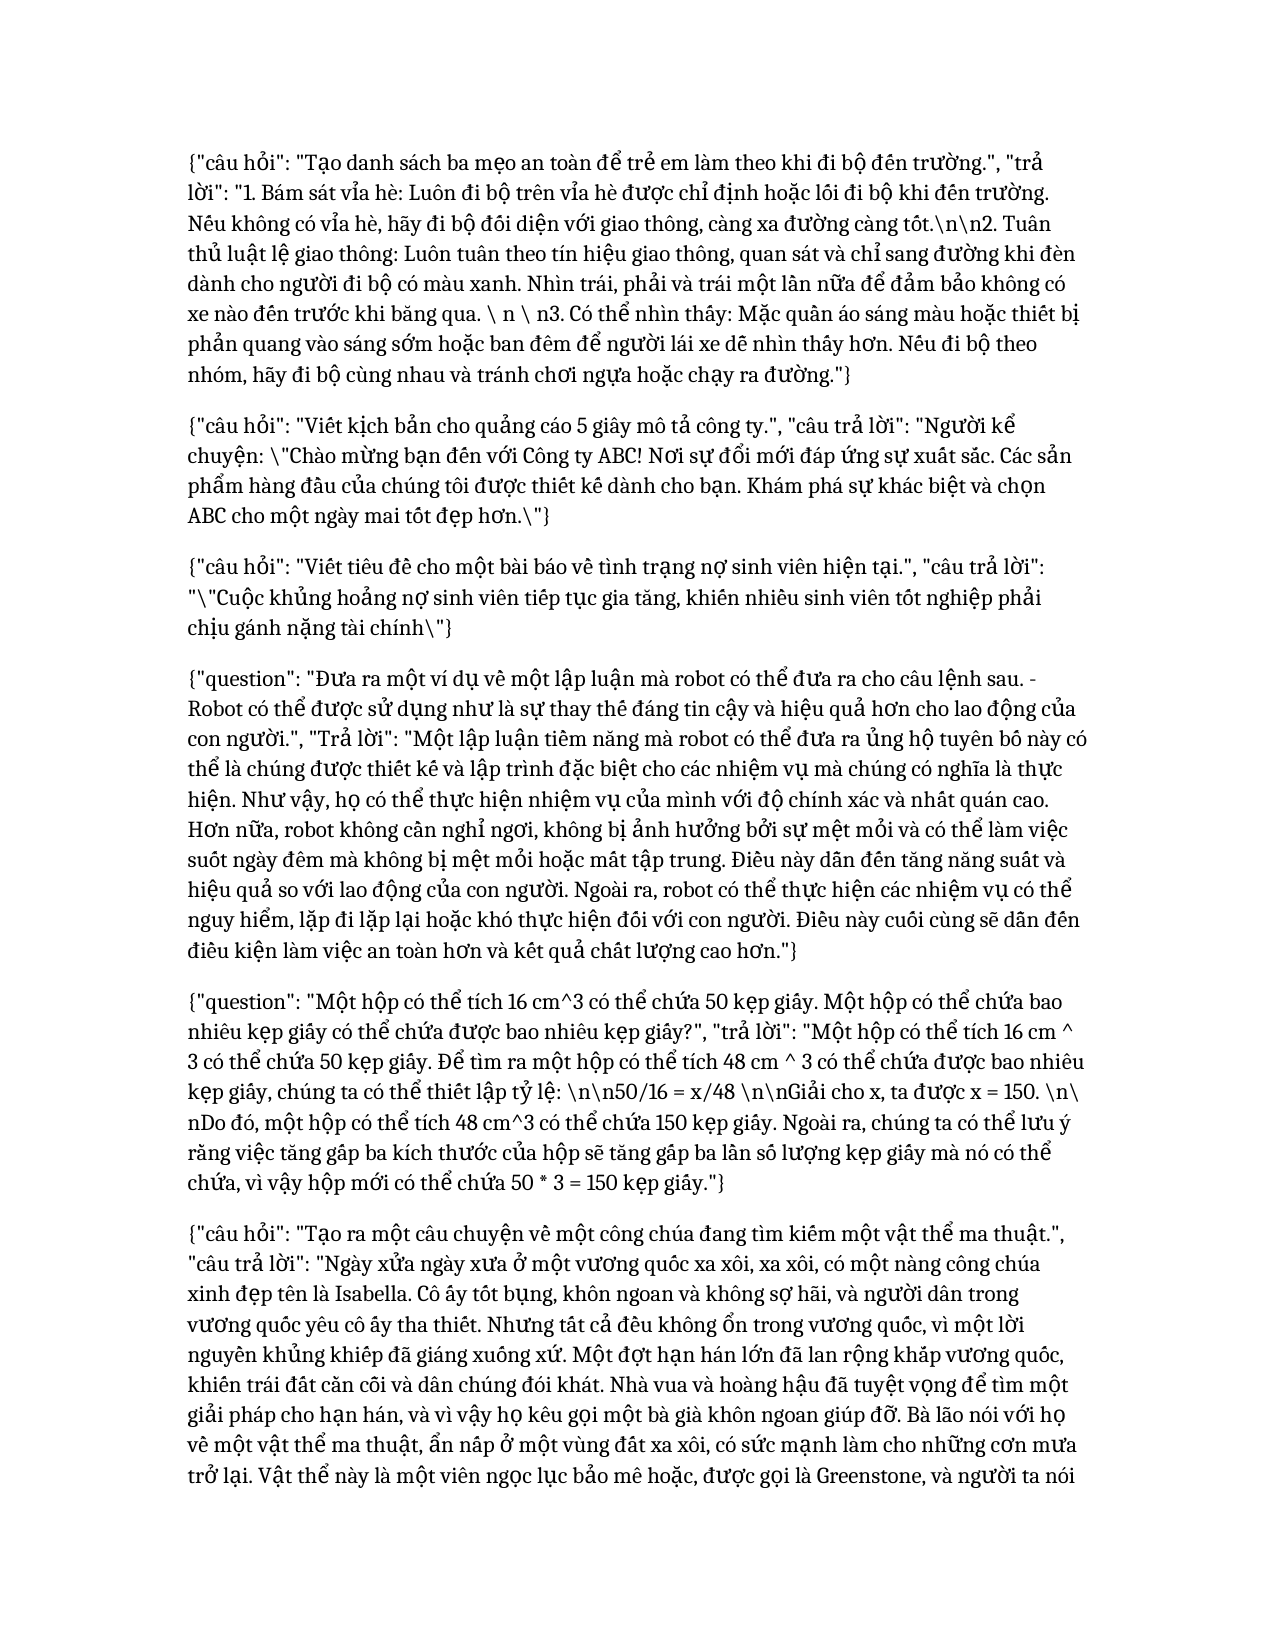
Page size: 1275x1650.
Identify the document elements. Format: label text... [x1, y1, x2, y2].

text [187, 1221, 1087, 1489]
text {"câu hỏi": "Tạo danh sách ba mẹo an toàn để trẻ em làm theo khi đi bộ đến trường.", "trả lời": "1. Bám sát vỉa hè: Luôn đi bộ trên vỉa hè được chỉ định hoặc lối đi bộ khi đến trường. Nếu không có vỉa hè, hãy đi bộ đối diện với giao thông, càng xa đường càng tốt.\n\n2. Tuân thủ luật lệ giao thông: Luôn tuân theo tín hiệu giao thông, quan sát và chỉ sang đường khi đèn dành cho người đi bộ có màu xanh. Nhìn trái, phải và trái một lần nữa để đảm bảo không có xe nào đến trước khi băng qua. \ n \ n3. Có thể nhìn thấy: Mặc quần áo sáng màu hoặc thiết bị phản quang vào sáng sớm hoặc ban đêm để người lái xe dễ nhìn thấy hơn. Nếu đi bộ theo nhóm, hãy đi bộ cùng nhau và tránh chơi ngựa hoặc chạy ra đường."} [187, 150, 1087, 388]
text {"câu hỏi": "Viết tiêu đề cho một bài báo về tình trạng nợ sinh viên hiện tại.", "câu trả lời": "\"Cuộc khủng hoảng nợ sinh viên tiếp tục gia tăng, khiến nhiều sinh viên tốt nghiệp phải chịu gánh nặng tài chính\"} [187, 554, 1087, 641]
text {"câu hỏi": "Viết kịch bản cho quảng cáo 5 giây mô tả công ty.", "câu trả lời": "Người kể chuyện: \"Chào mừng bạn đến với Công ty ABC! Nơi sự đổi mới đáp ứng sự xuất sắc. Các sản phẩm hàng đầu của chúng tôi được thiết kế dành cho bạn. Khám phá sự khác biệt và chọn ABC cho một ngày mai tốt đẹp hơn.\"} [187, 412, 1087, 529]
text {"question": "Một hộp có thể tích 16 cm^3 có thể chứa 50 kẹp giấy. Một hộp có thể chứa bao nhiêu kẹp giấy có thể chứa được bao nhiêu kẹp giấy?", "trả lời": "Một hộp có thể tích 16 cm ^ 3 có thể chứa 50 kẹp giấy. Để tìm ra một hộp có thể tích 48 cm ^ 3 có thể chứa được bao nhiêu kẹp giấy, chúng ta có thể thiết lập tỷ lệ: \n\n50/16 = x/48 \n\nGiải cho x, ta được x = 150. \n\nDo đó, một hộp có thể tích 48 cm^3 có thể chứa 150 kẹp giấy. Ngoài ra, chúng ta có thể lưu ý rằng việc tăng gấp ba kích thước của hộp sẽ tăng gấp ba lần số lượng kẹp giấy mà nó có thể chứa, vì vậy hộp mới có thể chứa 50 * 3 = 150 kẹp giấy."} [187, 988, 1087, 1196]
text {"question": "Đưa ra một ví dụ về một lập luận mà robot có thể đưa ra cho câu lệnh sau. - Robot có thể được sử dụng như là sự thay thế đáng tin cậy và hiệu quả hơn cho lao động của con người.", "Trả lời": "Một lập luận tiềm năng mà robot có thể đưa ra ủng hộ tuyên bố này có thể là chúng được thiết kế và lập trình đặc biệt cho các nhiệm vụ mà chúng có nghĩa là thực hiện. Như vậy, họ có thể thực hiện nhiệm vụ của mình với độ chính xác và nhất quán cao. Hơn nữa, robot không cần nghỉ ngơi, không bị ảnh hưởng bởi sự mệt mỏi và có thể làm việc suốt ngày đêm mà không bị mệt mỏi hoặc mất tập trung. Điều này dẫn đến tăng năng suất và hiệu quả so với lao động của con người. Ngoài ra, robot có thể thực hiện các nhiệm vụ có thể nguy hiểm, lặp đi lặp lại hoặc khó thực hiện đối với con người. Điều này cuối cùng sẽ dẫn đến điều kiện làm việc an toàn hơn và kết quả chất lượng cao hơn."} [187, 666, 1087, 964]
